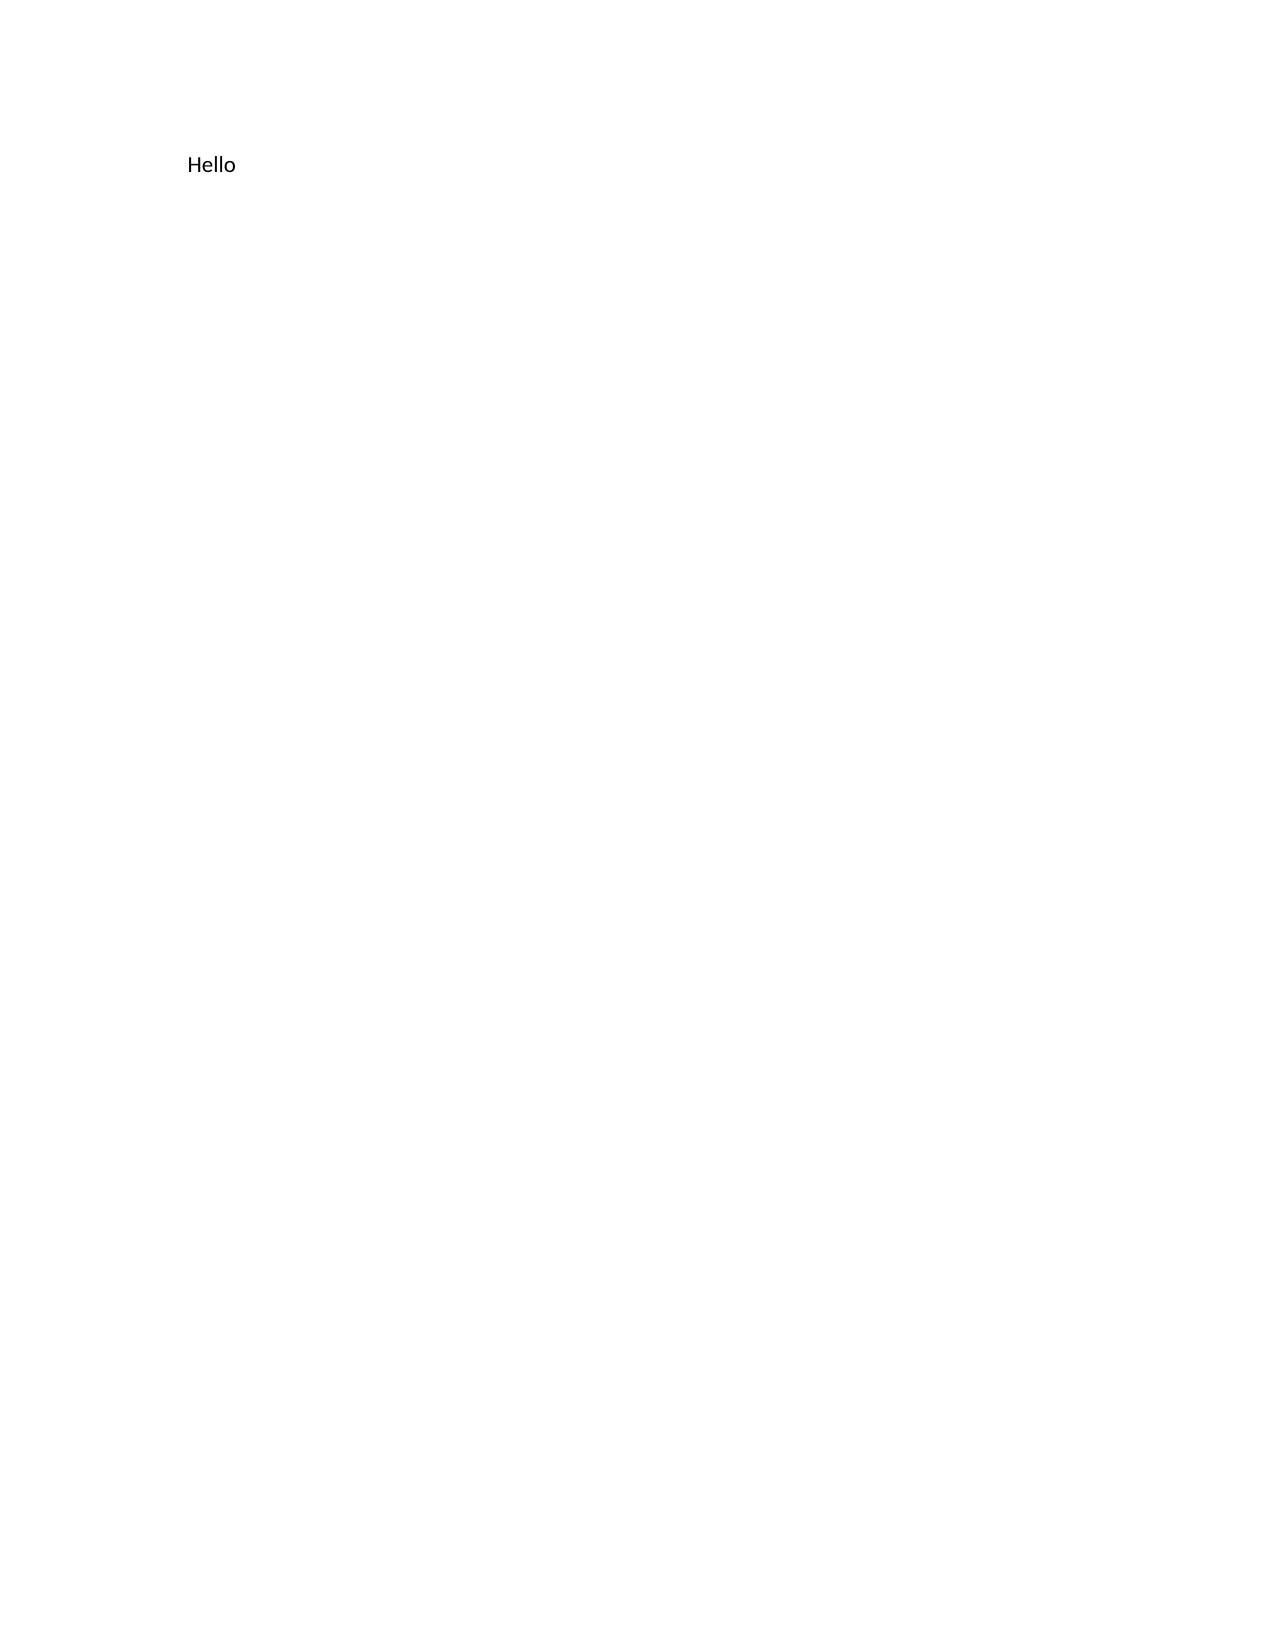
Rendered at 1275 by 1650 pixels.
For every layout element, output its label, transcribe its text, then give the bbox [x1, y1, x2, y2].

text Hello [187, 150, 1087, 178]
